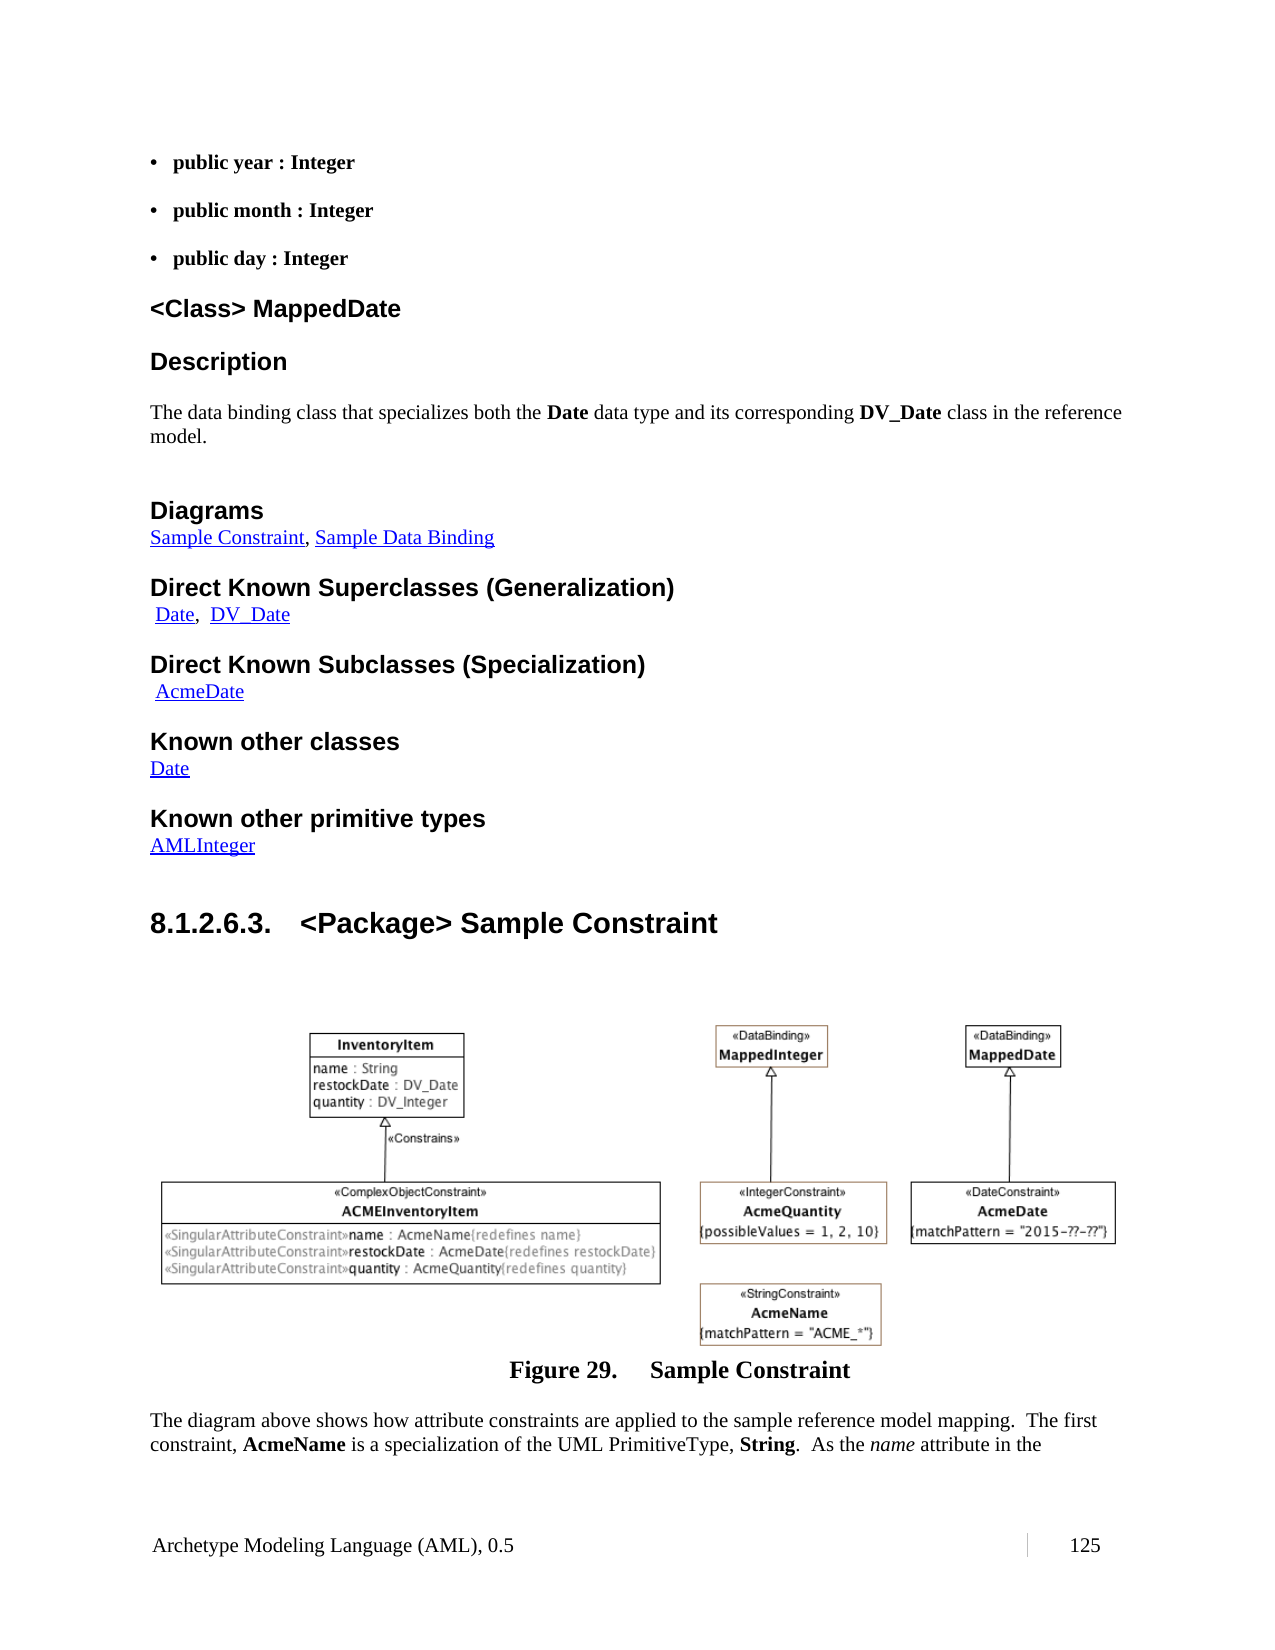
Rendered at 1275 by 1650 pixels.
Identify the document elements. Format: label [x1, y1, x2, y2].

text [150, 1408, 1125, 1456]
picture [150, 1014, 1125, 1356]
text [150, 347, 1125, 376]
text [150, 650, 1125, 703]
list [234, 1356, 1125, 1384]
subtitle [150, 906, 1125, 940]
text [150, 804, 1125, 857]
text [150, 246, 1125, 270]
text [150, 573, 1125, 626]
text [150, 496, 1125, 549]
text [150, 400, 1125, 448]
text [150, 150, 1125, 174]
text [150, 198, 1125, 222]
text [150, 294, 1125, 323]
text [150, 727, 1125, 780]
